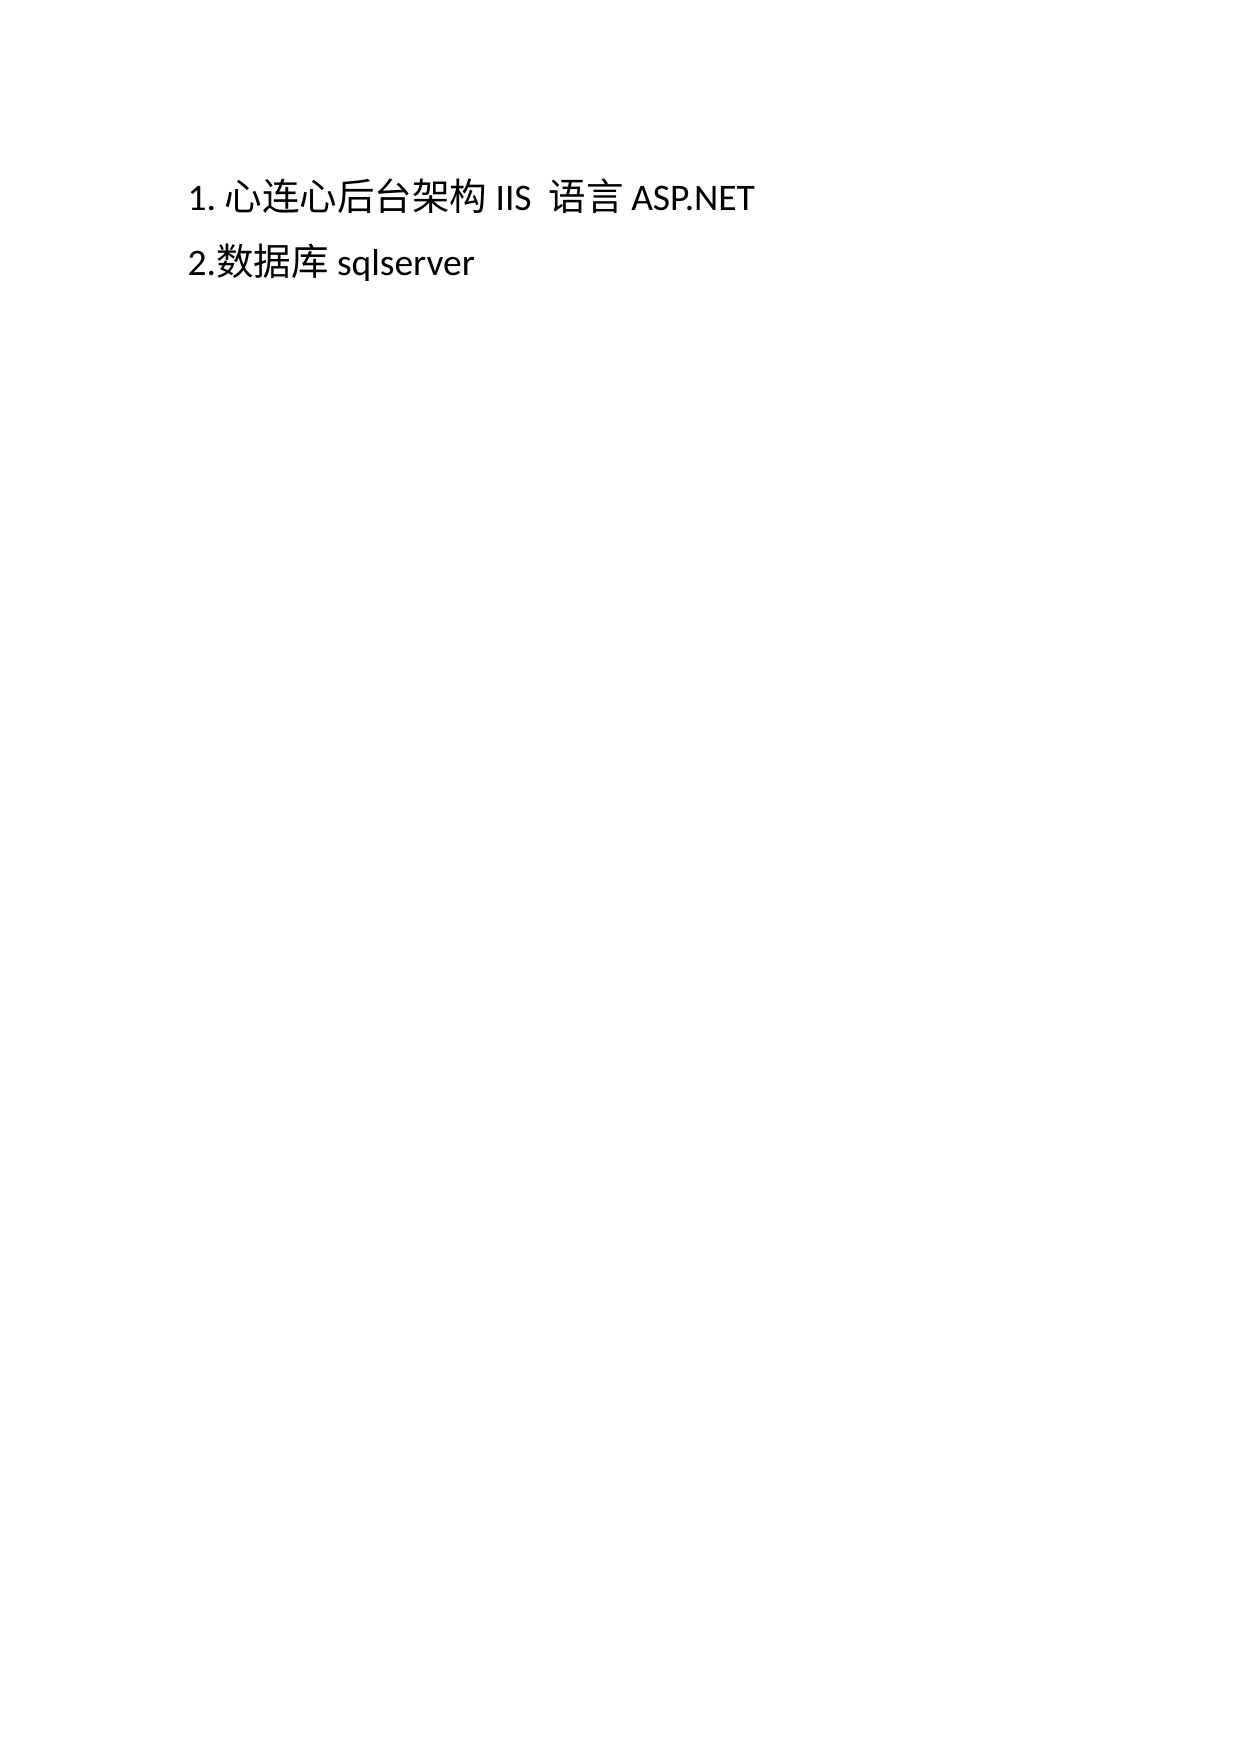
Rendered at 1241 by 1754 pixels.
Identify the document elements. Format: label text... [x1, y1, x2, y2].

text 1. 心连心后台架构 IIS 语言ASP.NET [187, 162, 1053, 227]
text 2.数据库 sqlserver [187, 227, 1053, 292]
